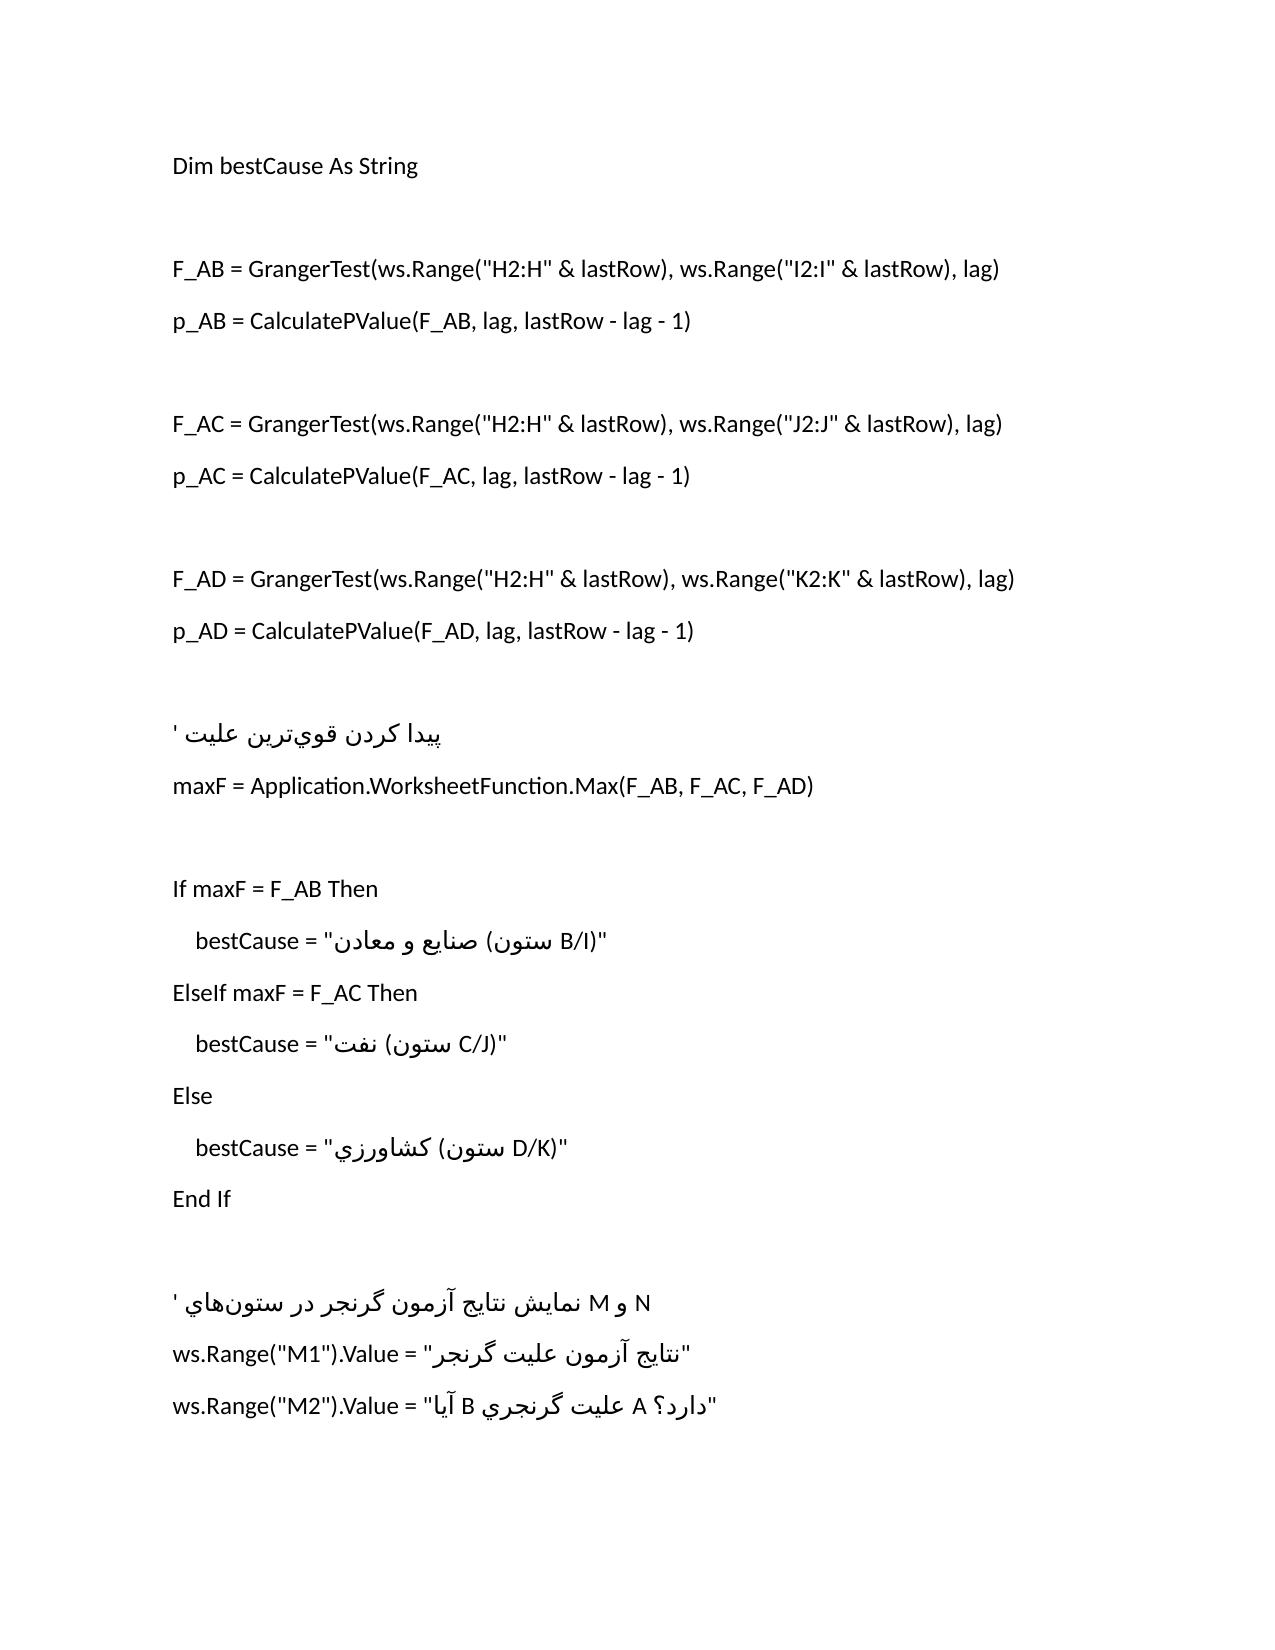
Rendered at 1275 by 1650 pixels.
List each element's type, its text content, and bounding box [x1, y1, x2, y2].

text ws.Range("M1").Value = "نتايج آزمون عليت گرنجر" [150, 1338, 1125, 1369]
text F_AB = GrangerTest(ws.Range("H2:H" & lastRow), ws.Range("I2:I" & lastRow), lag) [150, 253, 1125, 284]
text p_AC = CalculatePValue(F_AC, lag, lastRow - lag - 1) [150, 460, 1125, 491]
text p_AD = CalculatePValue(F_AD, lag, lastRow - lag - 1) [150, 615, 1125, 646]
text ws.Range("M2").Value = "آيا B عليت گرنجري A دارد؟" [150, 1390, 1125, 1421]
text F_AC = GrangerTest(ws.Range("H2:H" & lastRow), ws.Range("J2:J" & lastRow), lag) [150, 408, 1125, 439]
text End If [150, 1183, 1125, 1214]
text If maxF = F_AB Then [150, 873, 1125, 904]
text ' پيدا کردن قوي‌ترين عليت [150, 718, 1125, 749]
text bestCause = "صنايع و معادن (ستون B/I)" [150, 925, 1125, 956]
text F_AD = GrangerTest(ws.Range("H2:H" & lastRow), ws.Range("K2:K" & lastRow), lag) [150, 563, 1125, 594]
text ' نمايش نتايج آزمون گرنجر در ستون‌هاي M و N [150, 1287, 1125, 1317]
text maxF = Application.WorksheetFunction.Max(F_AB, F_AC, F_AD) [150, 770, 1125, 801]
text p_AB = CalculatePValue(F_AB, lag, lastRow - lag - 1) [150, 305, 1125, 336]
text bestCause = "کشاورزي (ستون D/K)" [150, 1132, 1125, 1162]
text Else [150, 1080, 1125, 1111]
text Dim bestCause As String [150, 150, 1125, 181]
text bestCause = "نفت (ستون C/J)" [150, 1028, 1125, 1059]
text ElseIf maxF = F_AC Then [150, 977, 1125, 1007]
